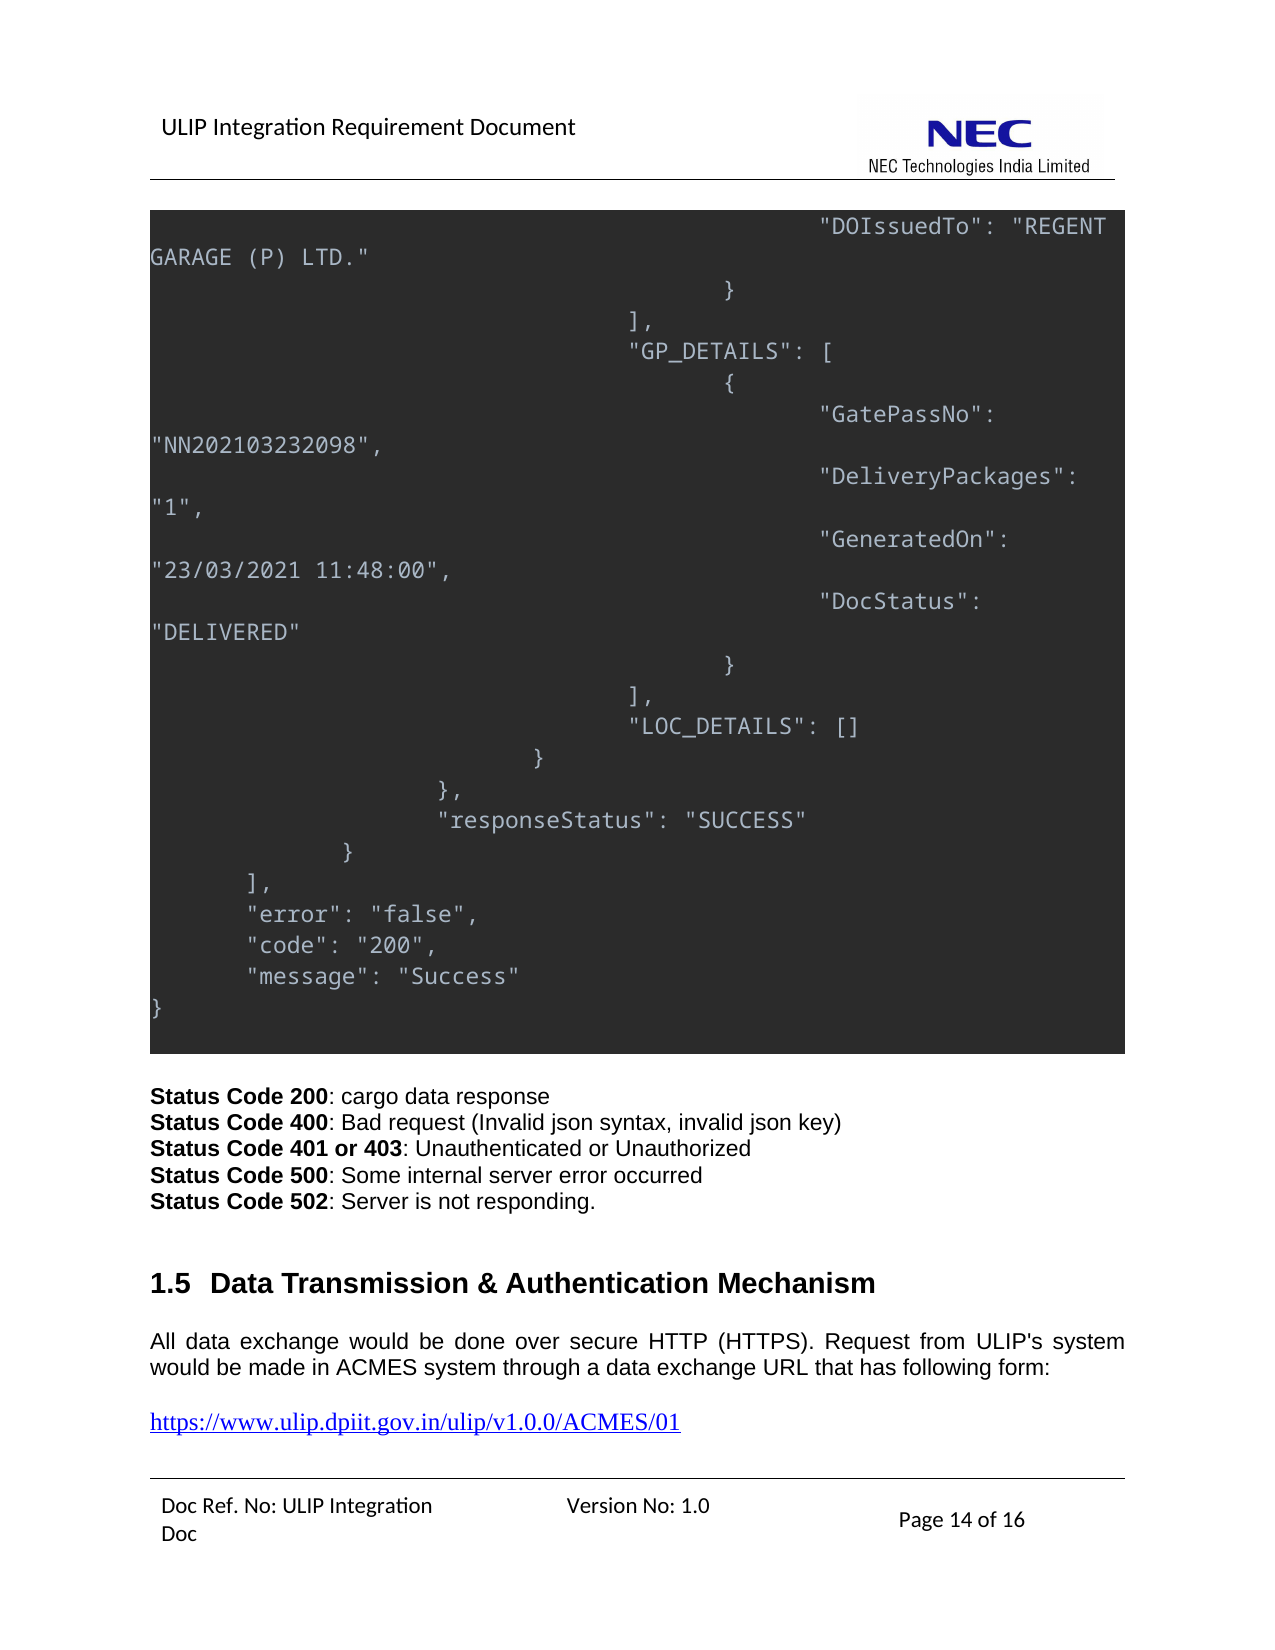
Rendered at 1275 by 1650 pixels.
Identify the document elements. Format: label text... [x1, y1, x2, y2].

text "message": "Success" [150, 960, 1125, 991]
text } [150, 648, 1125, 679]
text "GatePassNo": "NN202103232098", [150, 398, 1125, 460]
text } [150, 835, 1125, 866]
text ], [150, 866, 1125, 898]
list Status Code 502: Server is not responding. [150, 1188, 1125, 1214]
list Status Code 500: Some internal server error occurred [150, 1162, 1125, 1188]
text ], [150, 304, 1125, 335]
text "DeliveryPackages": "1", [150, 460, 1125, 523]
list https://www.ulip.dpiit.gov.in/ulip/v1.0.0/ACMES/01 [150, 1407, 1125, 1436]
text "DOIssuedTo": "REGENT GARAGE (P) LTD." [150, 210, 1125, 273]
list Status Code 400: Bad request (Invalid json syntax, invalid json key) [150, 1109, 1125, 1135]
text "error": "false", [150, 898, 1125, 929]
text ], [150, 679, 1125, 710]
text "GP_DETAILS": [ [150, 335, 1125, 366]
text } [150, 273, 1125, 304]
text }, [150, 773, 1125, 804]
text "responseStatus": "SUCCESS" [150, 804, 1125, 835]
text } [150, 741, 1125, 773]
list Status Code 401 or 403: Unauthenticated or Unauthorized [150, 1135, 1125, 1162]
text "code": "200", [150, 929, 1125, 960]
text "LOC_DETAILS": [] [150, 710, 1125, 741]
text "DocStatus": "DELIVERED" [150, 585, 1125, 648]
text "GeneratedOn": "23/03/2021 11:48:00", [150, 523, 1125, 585]
text { [150, 366, 1125, 398]
list Status Code 200: cargo data response [150, 1083, 1125, 1109]
list All data exchange would be done over secure HTTP (HTTPS). Request from ULIP's system would be made in ACMES system through a data exchange URL that has following form: [150, 1328, 1125, 1381]
subtitle Data Transmission & Authentication Mechanism [150, 1266, 1125, 1299]
text } [150, 991, 1125, 1023]
